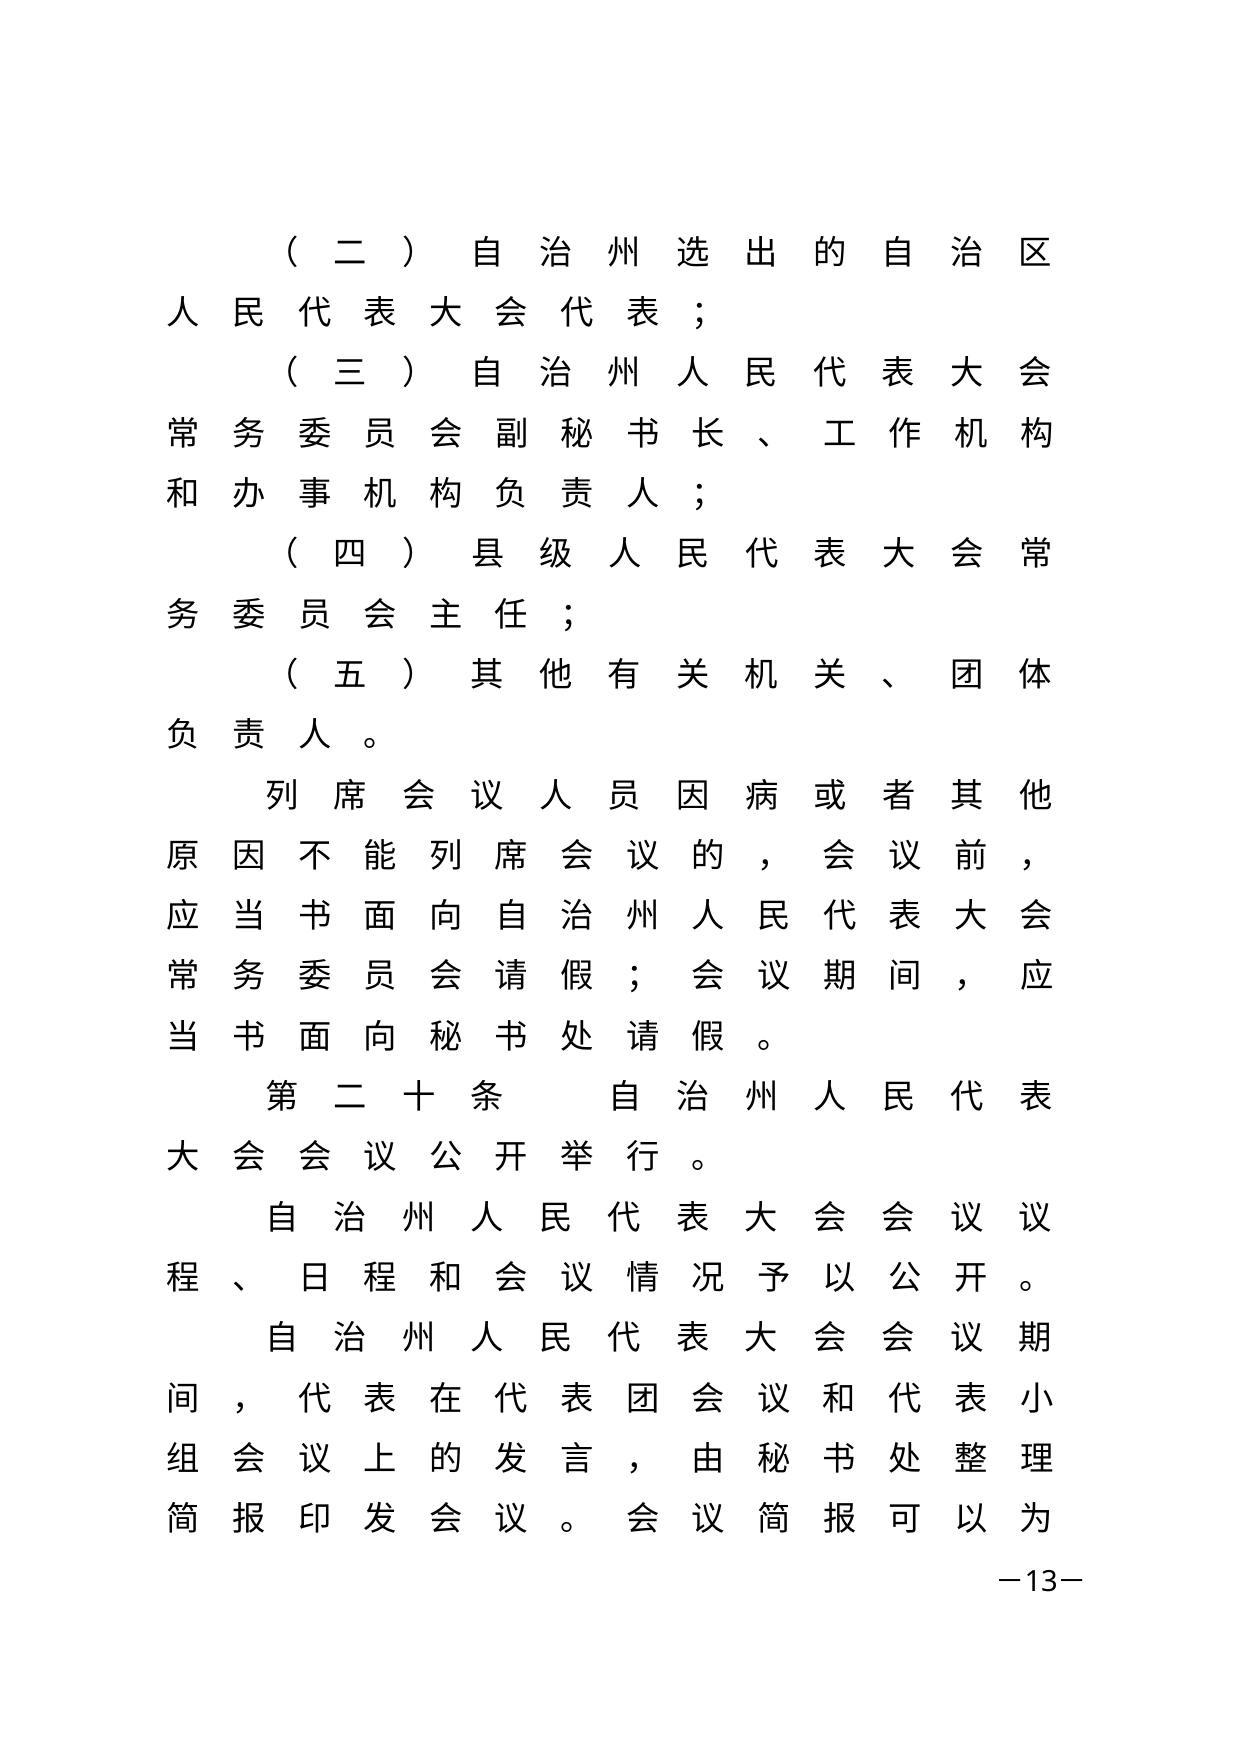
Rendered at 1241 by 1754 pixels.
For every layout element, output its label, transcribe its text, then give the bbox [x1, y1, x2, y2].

text （四）县级人民代表大会常务委员会主任； [167, 521, 1085, 642]
text （五）其他有关机关、团体负责人。 [167, 642, 1085, 762]
text 第二十条 自治州人民代表大会会议公开举行。 [167, 1064, 1085, 1184]
text （二）自治州选出的自治区人民代表大会代表； [167, 219, 1085, 340]
text 列席会议人员因病或者其他原因不能列席会议的，会议前，应当书面向自治州人民代表大会常务委员会请假；会议期间，应当书面向秘书处请假。 [167, 762, 1085, 1064]
text 自治州人民代表大会会议议程、日程和会议情况予以公开。 [167, 1184, 1085, 1305]
text （三）自治州人民代表大会常务委员会副秘书长、工作机构和办事机构负责人； [167, 340, 1085, 521]
text 自治州人民代表大会会议期间，代表在代表团会议和代表小组会议上的发言，由秘书处整理简报印发会议。会议简报可以为纸质版，也可以为电子版。 [167, 1305, 1085, 1546]
